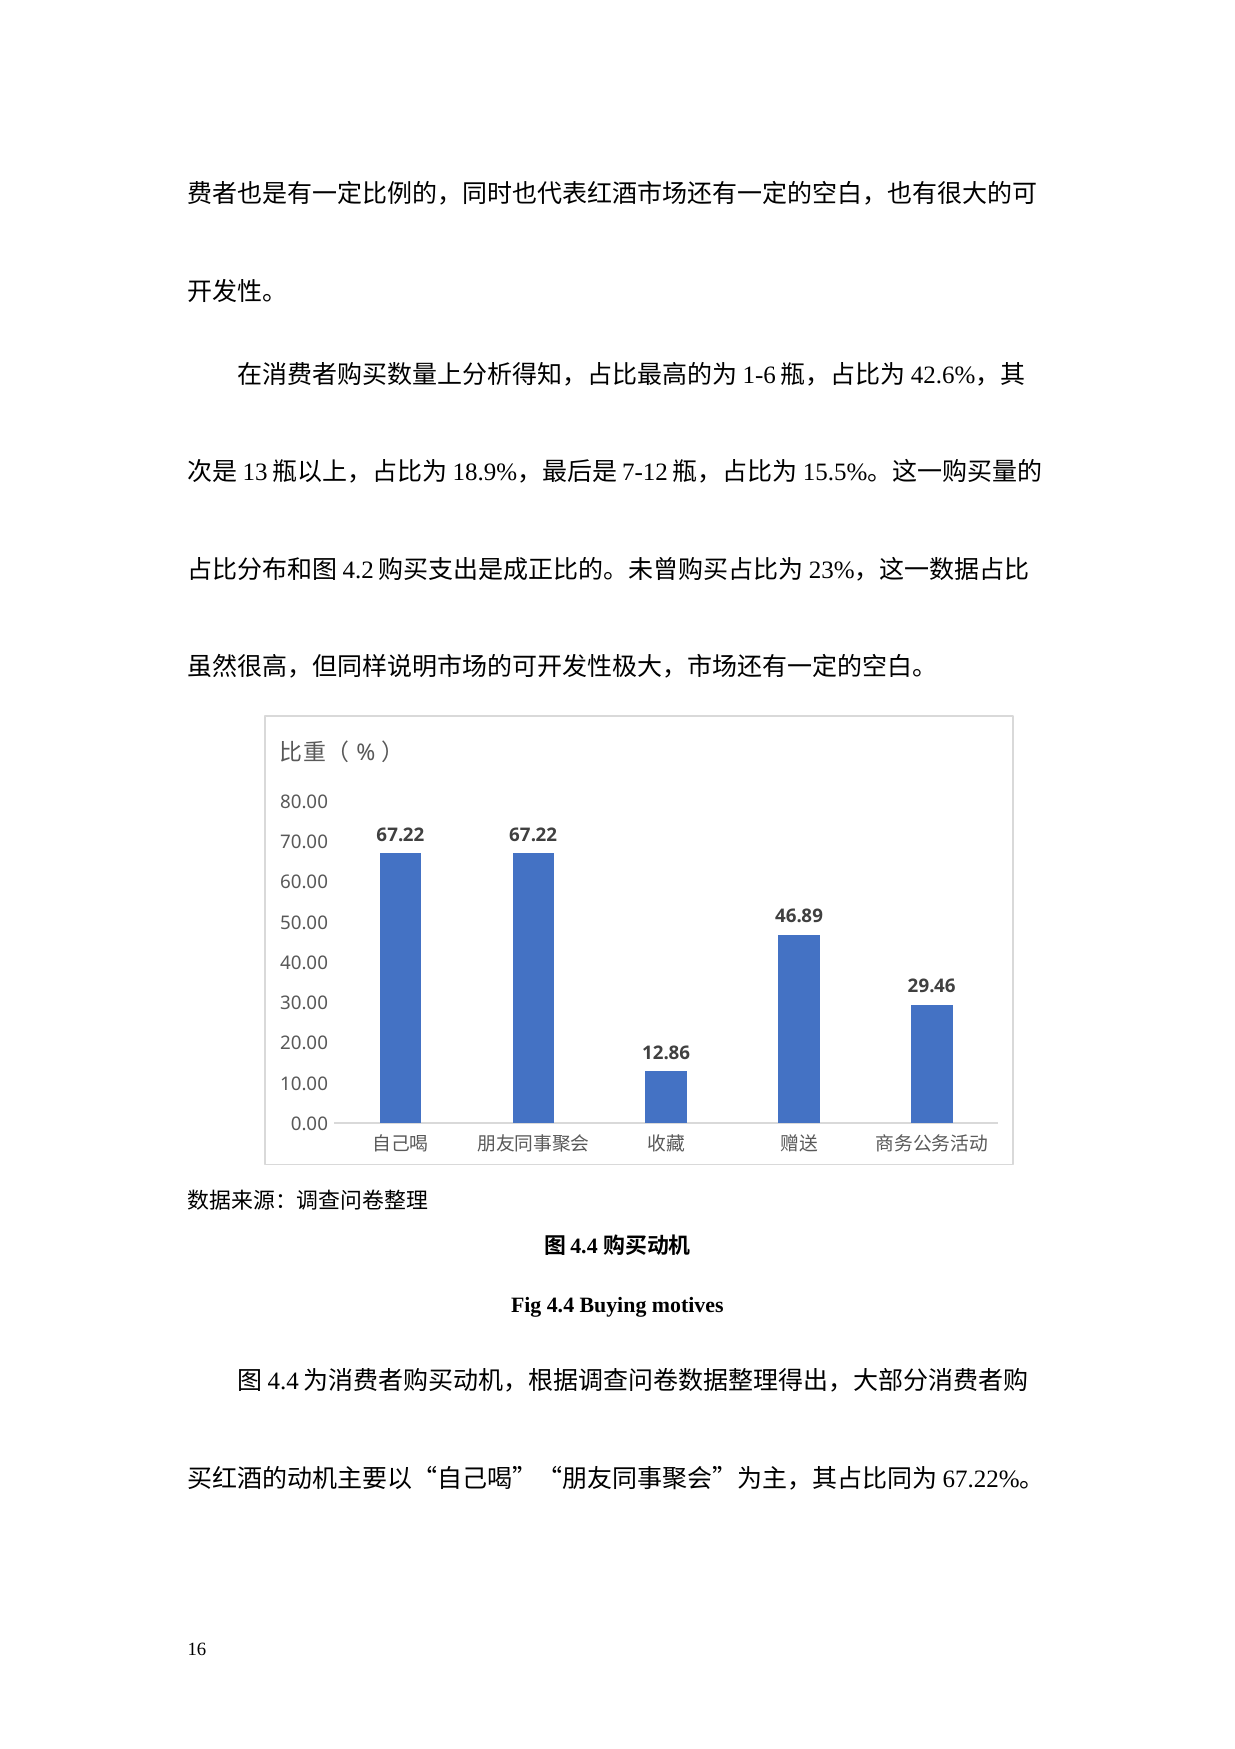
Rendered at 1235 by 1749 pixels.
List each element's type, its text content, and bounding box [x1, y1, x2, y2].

text 图4.4 购买动机 [187, 1228, 1047, 1260]
text Fig 4.4 Buying motives [187, 1289, 1047, 1321]
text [187, 159, 1047, 322]
text 数据来源：调查问卷整理 [187, 1183, 1047, 1215]
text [187, 1346, 1047, 1509]
text 在消费者购买数量上分析得知，占比最高的为1-6瓶，占比为42.6%，其次是13瓶以上，占比为18.9%，最后是7-12瓶，占比为15.5%。这一购买量的占比分布和图4.2购买支出是成正比的。未曾购买占比为23%，这一数据占比虽然很高，但同样说明市场的可开发性极大，市场还有一定的空白。 [187, 340, 1047, 697]
